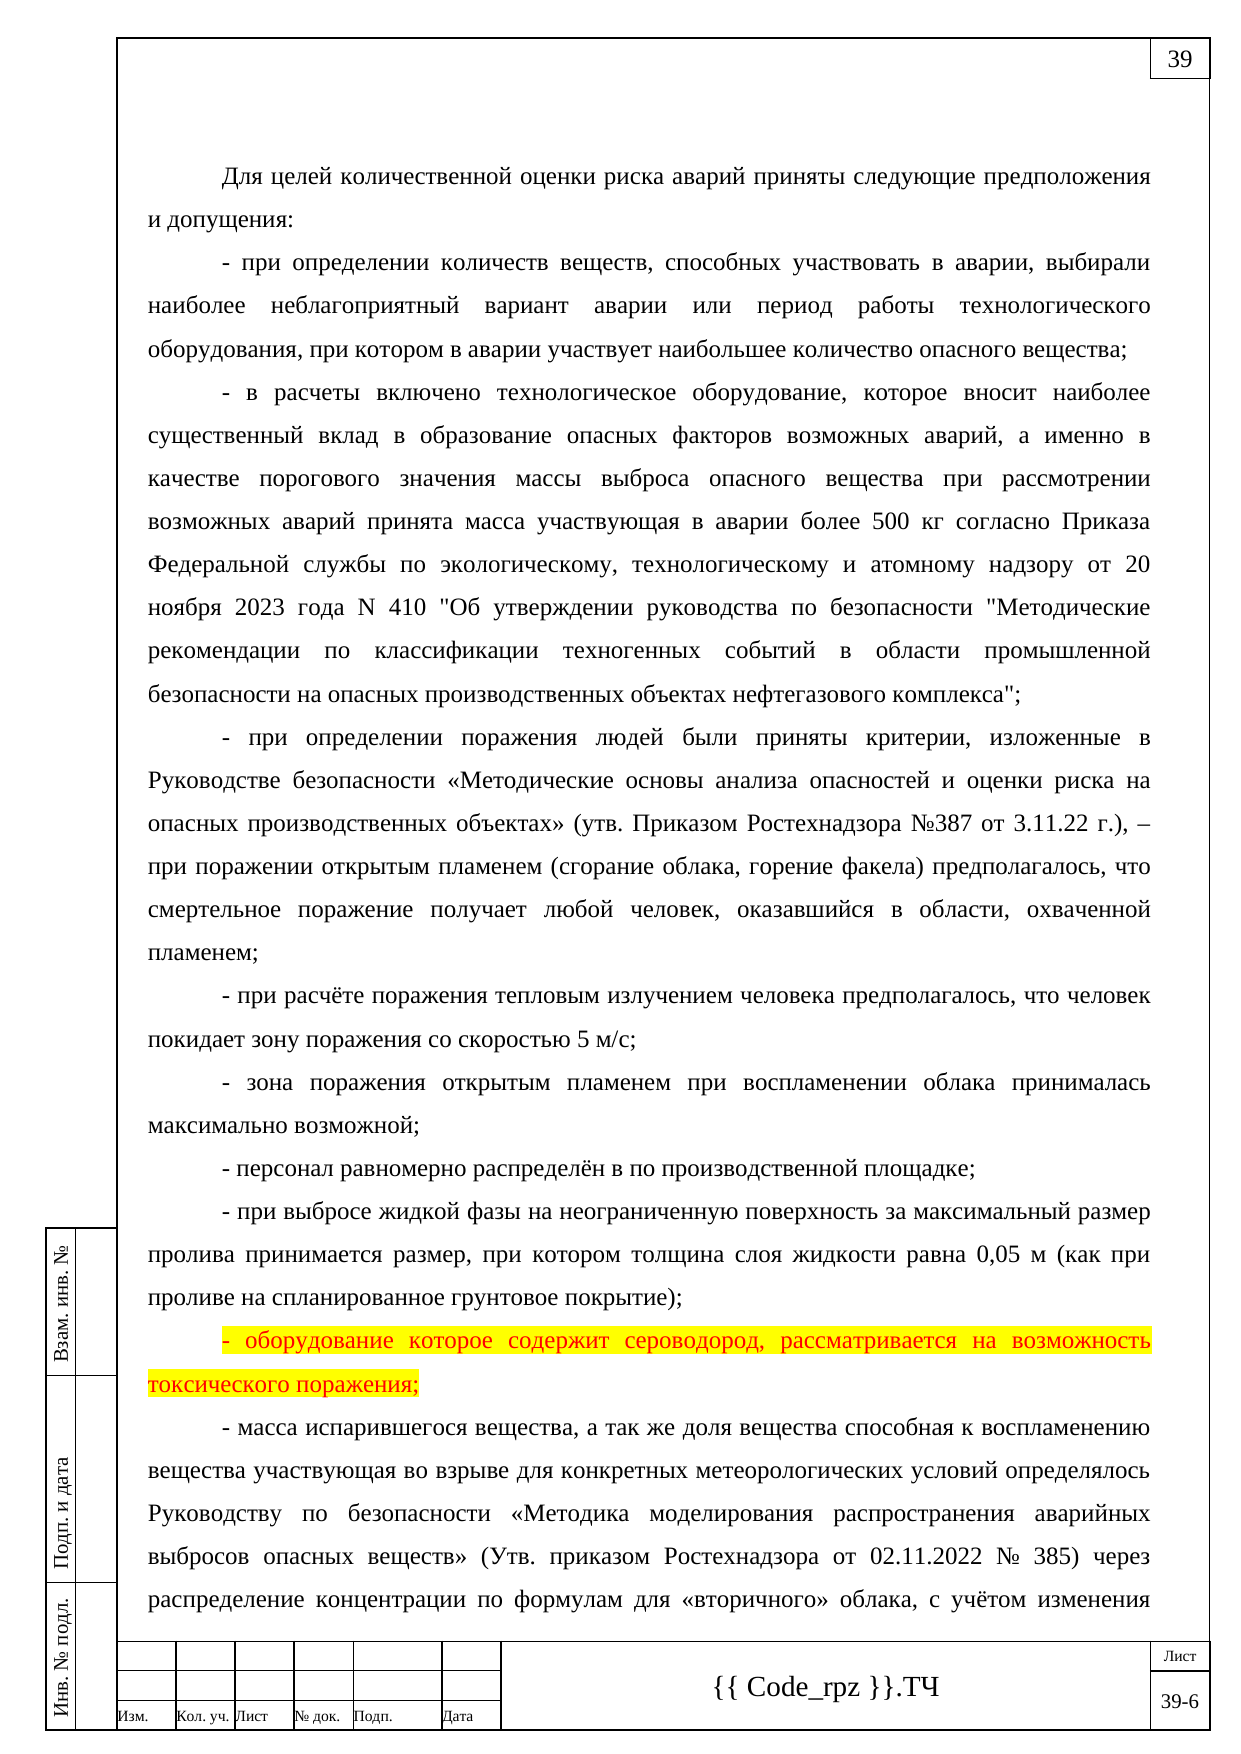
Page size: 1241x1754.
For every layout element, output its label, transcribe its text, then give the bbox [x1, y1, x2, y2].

text Для целей количественной оценки риска аварий приняты следующие предположения и допущения: [148, 161, 1152, 233]
text - при расчёте поражения тепловым излучением человека предполагалось, что человек покидает зону поражения со скоростью 5 м/с; [148, 981, 1152, 1052]
text - в расчеты включено технологическое оборудование, которое вносит наиболее существенный вклад в образование опасных факторов возможных аварий, а именно в качестве порогового значения массы выброса опасного вещества при рассмотрении возможных аварий принята масса участвующая в аварии более 500 кг согласно Приказа Федеральной службы по экологическому, технологическому и атомному надзору от 20 ноября 2023 года N 410 "Об утверждении руководства по безопасности "Методические рекомендации по классификации техногенных событий в области промышленной безопасности на опасных производственных объектах нефтегазового комплекса"; [148, 377, 1152, 707]
text - персонал равномерно распределён в по производственной площадке; [148, 1153, 1152, 1182]
text - оборудование которое содержит сероводород, рассматривается на возможность токсического поражения; [148, 1326, 1152, 1397]
text - при выбросе жидкой фазы на неограниченную поверхность за максимальный размер пролива принимается размер, при котором толщина слоя жидкости равна 0,05 м (как при проливе на спланированное грунтовое покрытие); [148, 1196, 1152, 1311]
text - при определении поражения людей были приняты критерии, изложенные в Руководстве безопасности «Методические основы анализа опасностей и оценки риска на опасных производственных объектах» (утв. Приказом Ростехнадзора №387 от 3.11.22 г.), – при поражении открытым пламенем (сгорание облака, горение факела) предполагалось, что смертельное поражение получает любой человек, оказавшийся в области, охваченной пламенем; [148, 722, 1152, 966]
text - при определении количеств веществ, способных участвовать в аварии, выбирали наиболее неблагоприятный вариант аварии или период работы технологического оборудования, при котором в аварии участвует наибольшее количество опасного вещества; [148, 247, 1152, 362]
text - зона поражения открытым пламенем при воспламенении облака принималась максимально возможной; [148, 1067, 1152, 1139]
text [148, 1412, 1152, 1613]
